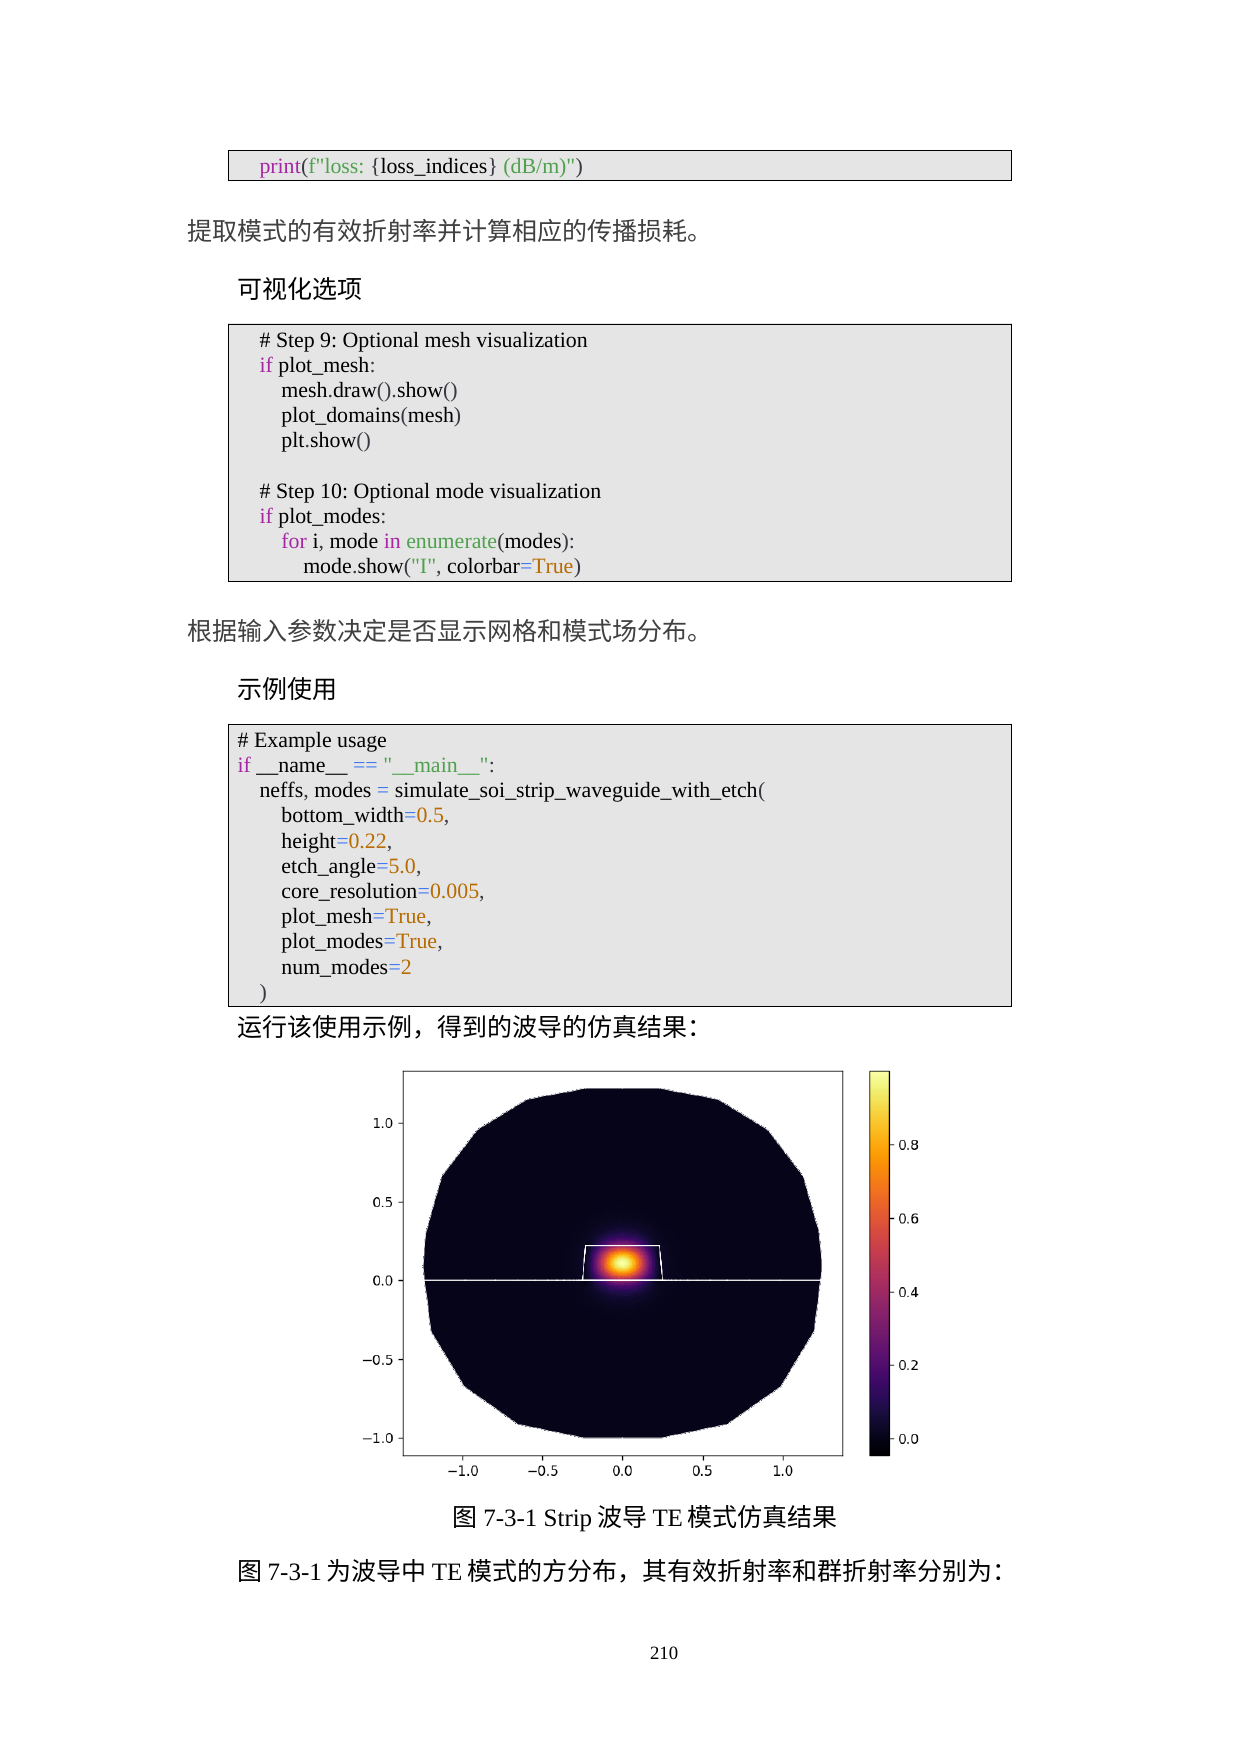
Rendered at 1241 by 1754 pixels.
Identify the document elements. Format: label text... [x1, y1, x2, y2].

text if __name__ == "__main__": [229, 749, 1011, 774]
text plt.show() [229, 424, 1011, 449]
text # Step 10: Optional mode visualization [229, 475, 1011, 500]
text plot_mesh=True, [229, 900, 1011, 925]
text # Step 9: Optional mesh visualization [229, 325, 1011, 349]
text neffs, modes = simulate_soi_strip_waveguide_with_etch( [229, 774, 1011, 799]
text bottom_width=0.5, [229, 799, 1011, 824]
text 可视化选项 [187, 269, 1053, 305]
text if plot_mesh: [229, 349, 1011, 374]
text etch_angle=5.0, [229, 850, 1011, 875]
text core_resolution=0.005, [229, 875, 1011, 900]
text mode.show("I", colorbar=True) [229, 550, 1011, 581]
text # Example usage [229, 725, 1011, 749]
text plot_domains(mesh) [229, 399, 1011, 424]
text 图7-3-1为波导中TE模式的方分布，其有效折射率和群折射率分别为： [187, 1552, 1053, 1588]
text 示例使用 [187, 669, 1053, 706]
text if plot_modes: [229, 500, 1011, 525]
text for i, mode in enumerate(modes): [229, 525, 1011, 550]
text print(f"loss: {loss_indices} (dB/m)") [229, 151, 1011, 180]
text 提取模式的有效折射率并计算相应的传播损耗。 [187, 203, 1053, 248]
text ) [229, 976, 1011, 1006]
text num_modes=2 [229, 951, 1011, 976]
text plot_modes=True, [229, 925, 1011, 951]
text height=0.22, [229, 824, 1011, 850]
text mesh.draw().show() [229, 374, 1011, 399]
picture [359, 1061, 932, 1483]
text 图 7-3-1 Strip波导TE模式仿真结果 [187, 1497, 1053, 1533]
text 根据输入参数决定是否显示网格和模式场分布。 [187, 603, 1053, 648]
text 运行该使用示例，得到的波导的仿真结果： [187, 1007, 1053, 1043]
